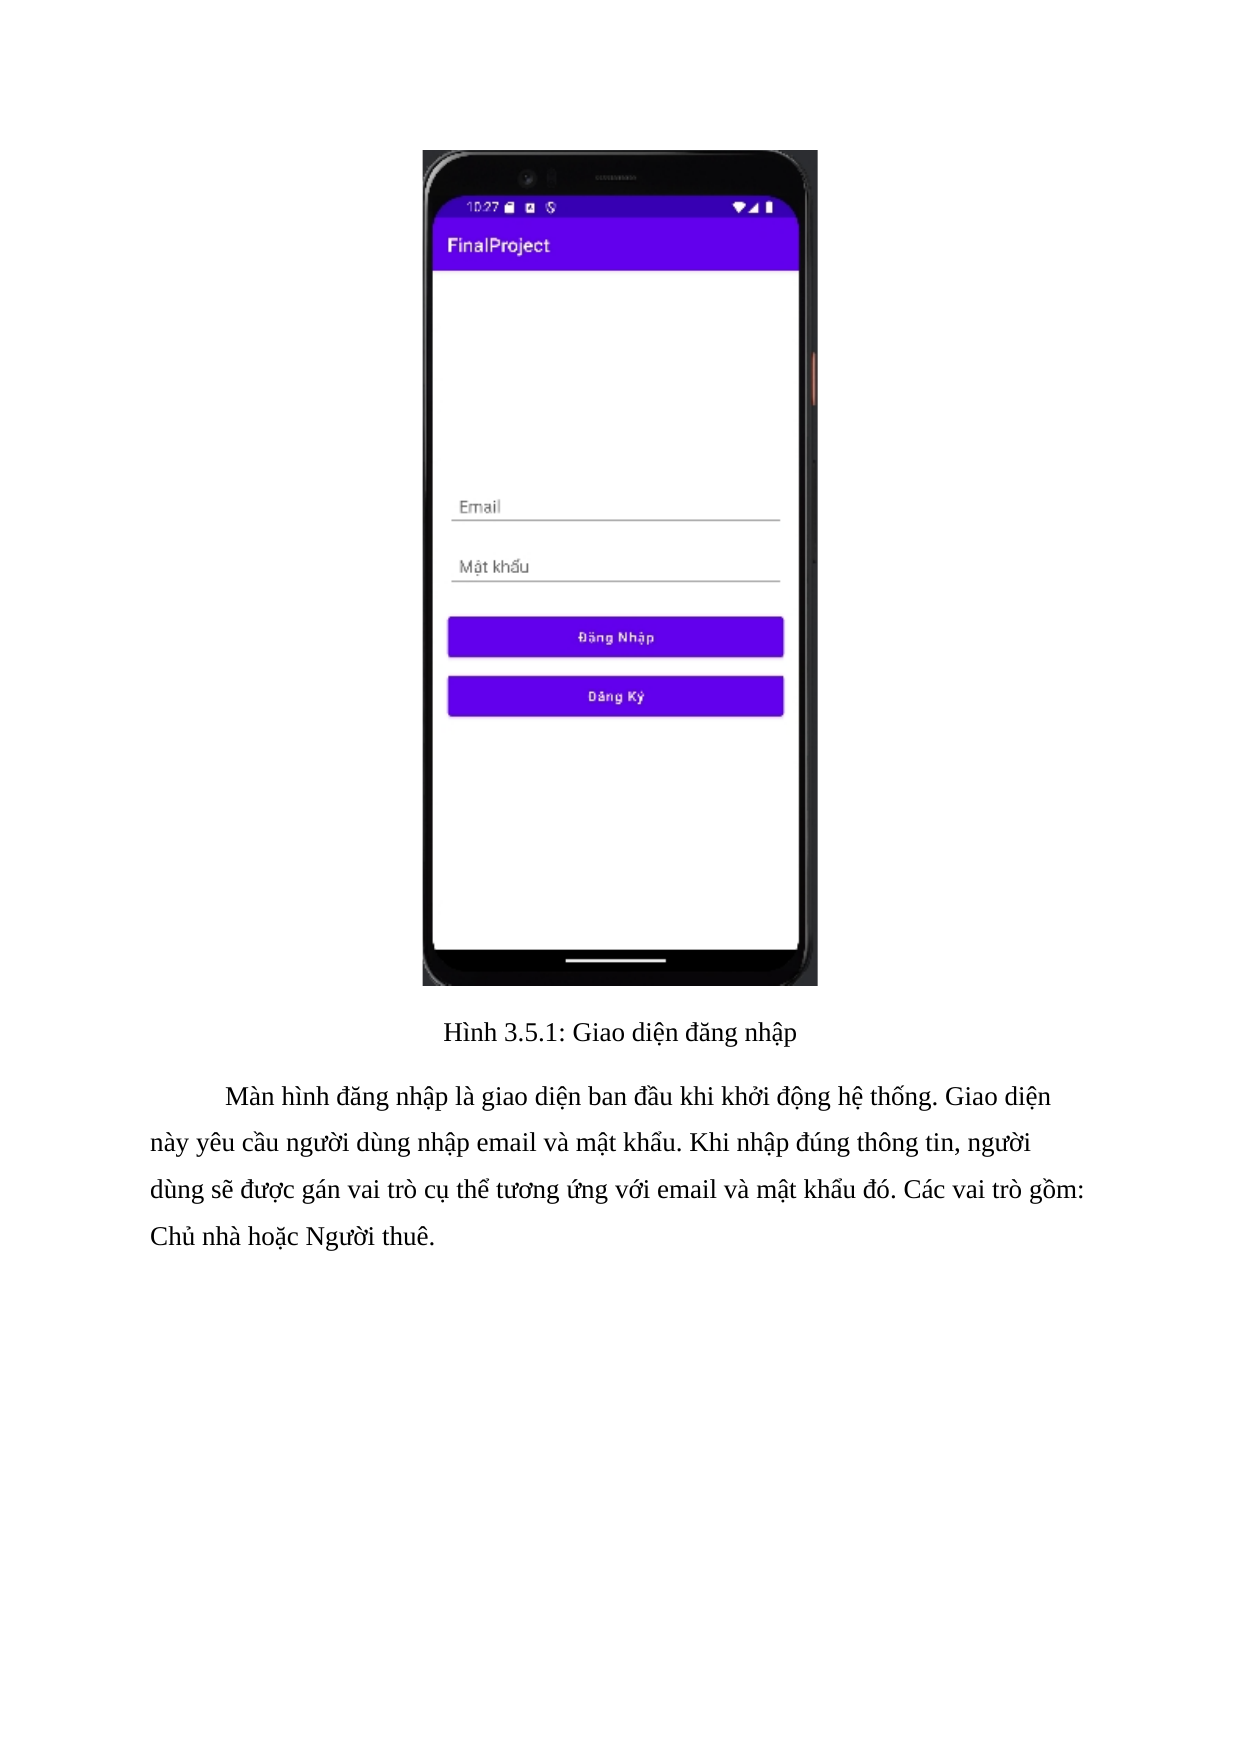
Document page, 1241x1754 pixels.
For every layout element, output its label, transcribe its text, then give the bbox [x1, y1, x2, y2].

text Màn hình đăng nhập là giao diện ban đầu khi khởi động hệ thống. Giao diện này yêu cầu người dùng nhập email và mật khẩu. Khi nhập đúng thông tin, người dùng sẽ được gán vai trò cụ thể tương ứng với email và mật khẩu đó. Các vai trò gồm: Chủ nhà hoặc Người thuê. [150, 1080, 1090, 1251]
text Hình 3.5.1: Giao diện đăng nhập [150, 1017, 1090, 1048]
picture [422, 150, 818, 986]
